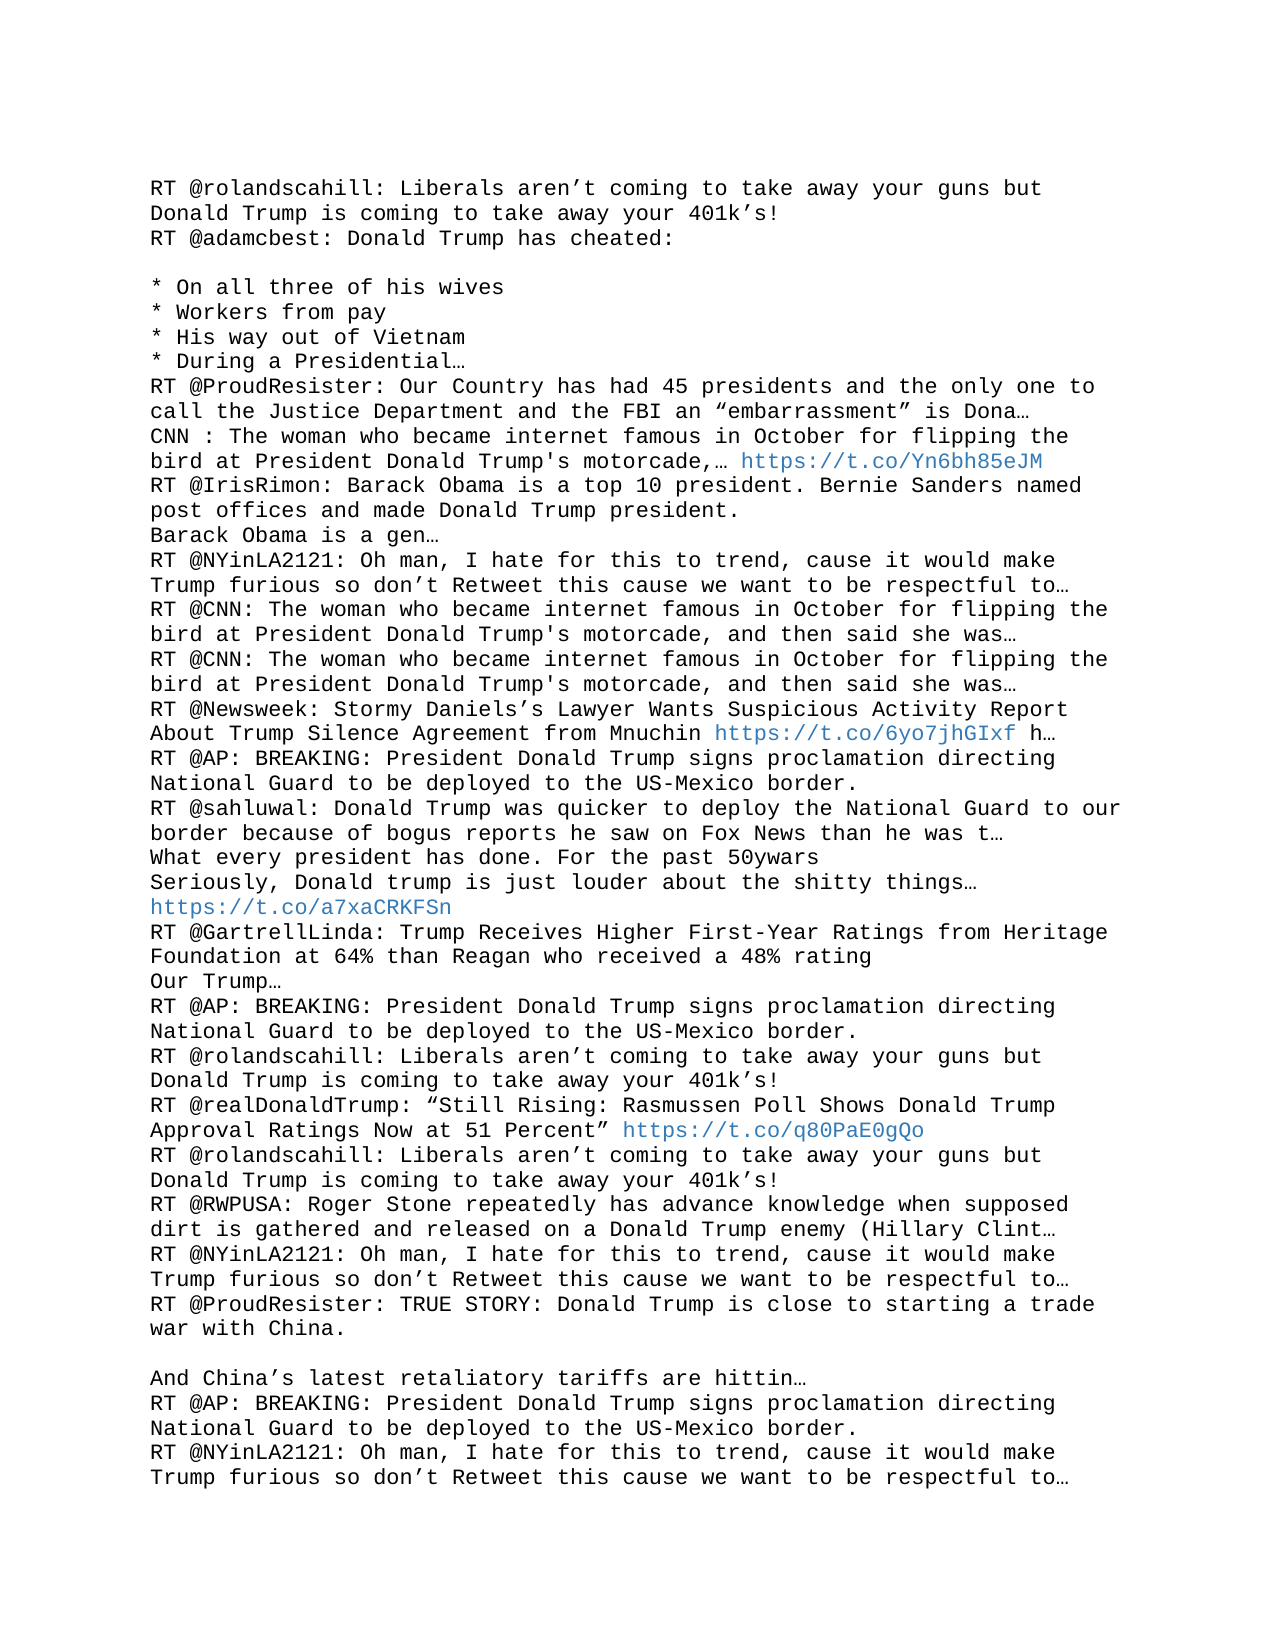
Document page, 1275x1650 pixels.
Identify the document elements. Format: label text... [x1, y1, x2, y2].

text RT @GartrellLinda: Trump Receives Higher First-Year Ratings from Heritage Foundation at 64% than Reagan who received a 48% rating [150, 921, 1125, 971]
text RT @NYinLA2121: Oh man, I hate for this to trend, cause it would make Trump furious so don’t Retweet this cause we want to be respectful to… [150, 549, 1125, 599]
text RT @adamcbest: Donald Trump has cheated: [150, 227, 1125, 252]
text * His way out of Vietnam [150, 326, 1125, 351]
text And China’s latest retaliatory tariffs are hittin… [150, 1367, 1125, 1392]
text RT @IrisRimon: Barack Obama is a top 10 president. Bernie Sanders named post offices and made Donald Trump president. [150, 475, 1125, 524]
text * During a Presidential… [150, 351, 1125, 376]
text RT @sahluwal: Donald Trump was quicker to deploy the National Guard to our border because of bogus reports he saw on Fox News than he was t… [150, 797, 1125, 847]
text Seriously, Donald trump is just louder about the shitty things… https://t.co/a7xaCRKFSn [150, 871, 1125, 921]
text RT @CNN: The woman who became internet famous in October for flipping the bird at President Donald Trump's motorcade, and then said she was… [150, 648, 1125, 698]
text RT @rolandscahill: Liberals aren’t coming to take away your guns but Donald Trump is coming to take away your 401k’s! [150, 177, 1125, 227]
text RT @RWPUSA: Roger Stone repeatedly has advance knowledge when supposed dirt is gathered and released on a Donald Trump enemy (Hillary Clint… [150, 1194, 1125, 1243]
text RT @AP: BREAKING: President Donald Trump signs proclamation directing National Guard to be deployed to the US-Mexico border. [150, 995, 1125, 1045]
text RT @realDonaldTrump: “Still Rising: Rasmussen Poll Shows Donald Trump Approval Ratings Now at 51 Percent” https://t.co/q80PaE0gQo [150, 1094, 1125, 1144]
text What every president has done. For the past 50ywars [150, 847, 1125, 871]
text * Workers from pay [150, 301, 1125, 326]
text * On all three of his wives [150, 276, 1125, 301]
text CNN : The woman who became internet famous in October for flipping the bird at President Donald Trump's motorcade,… https://t.co/Yn6bh85eJM [150, 425, 1125, 475]
text Our Trump… [150, 971, 1125, 995]
text RT @Newsweek: Stormy Daniels’s Lawyer Wants Suspicious Activity Report About Trump Silence Agreement from Mnuchin https://t.co/6yo7jhGIxf h… [150, 698, 1125, 747]
text RT @AP: BREAKING: President Donald Trump signs proclamation directing National Guard to be deployed to the US-Mexico border. [150, 747, 1125, 797]
text RT @ProudResister: TRUE STORY: Donald Trump is close to starting a trade war with China. [150, 1293, 1125, 1342]
text RT @rolandscahill: Liberals aren’t coming to take away your guns but Donald Trump is coming to take away your 401k’s! [150, 1144, 1125, 1194]
text Barack Obama is a gen… [150, 524, 1125, 549]
text RT @CNN: The woman who became internet famous in October for flipping the bird at President Donald Trump's motorcade, and then said she was… [150, 599, 1125, 648]
text RT @NYinLA2121: Oh man, I hate for this to trend, cause it would make Trump furious so don’t Retweet this cause we want to be respectful to… [150, 1442, 1125, 1491]
text RT @rolandscahill: Liberals aren’t coming to take away your guns but Donald Trump is coming to take away your 401k’s! [150, 1045, 1125, 1094]
text RT @NYinLA2121: Oh man, I hate for this to trend, cause it would make Trump furious so don’t Retweet this cause we want to be respectful to… [150, 1243, 1125, 1293]
text RT @AP: BREAKING: President Donald Trump signs proclamation directing National Guard to be deployed to the US-Mexico border. [150, 1392, 1125, 1442]
text RT @ProudResister: Our Country has had 45 presidents and the only one to call the Justice Department and the FBI an “embarrassment” is Dona… [150, 376, 1125, 425]
